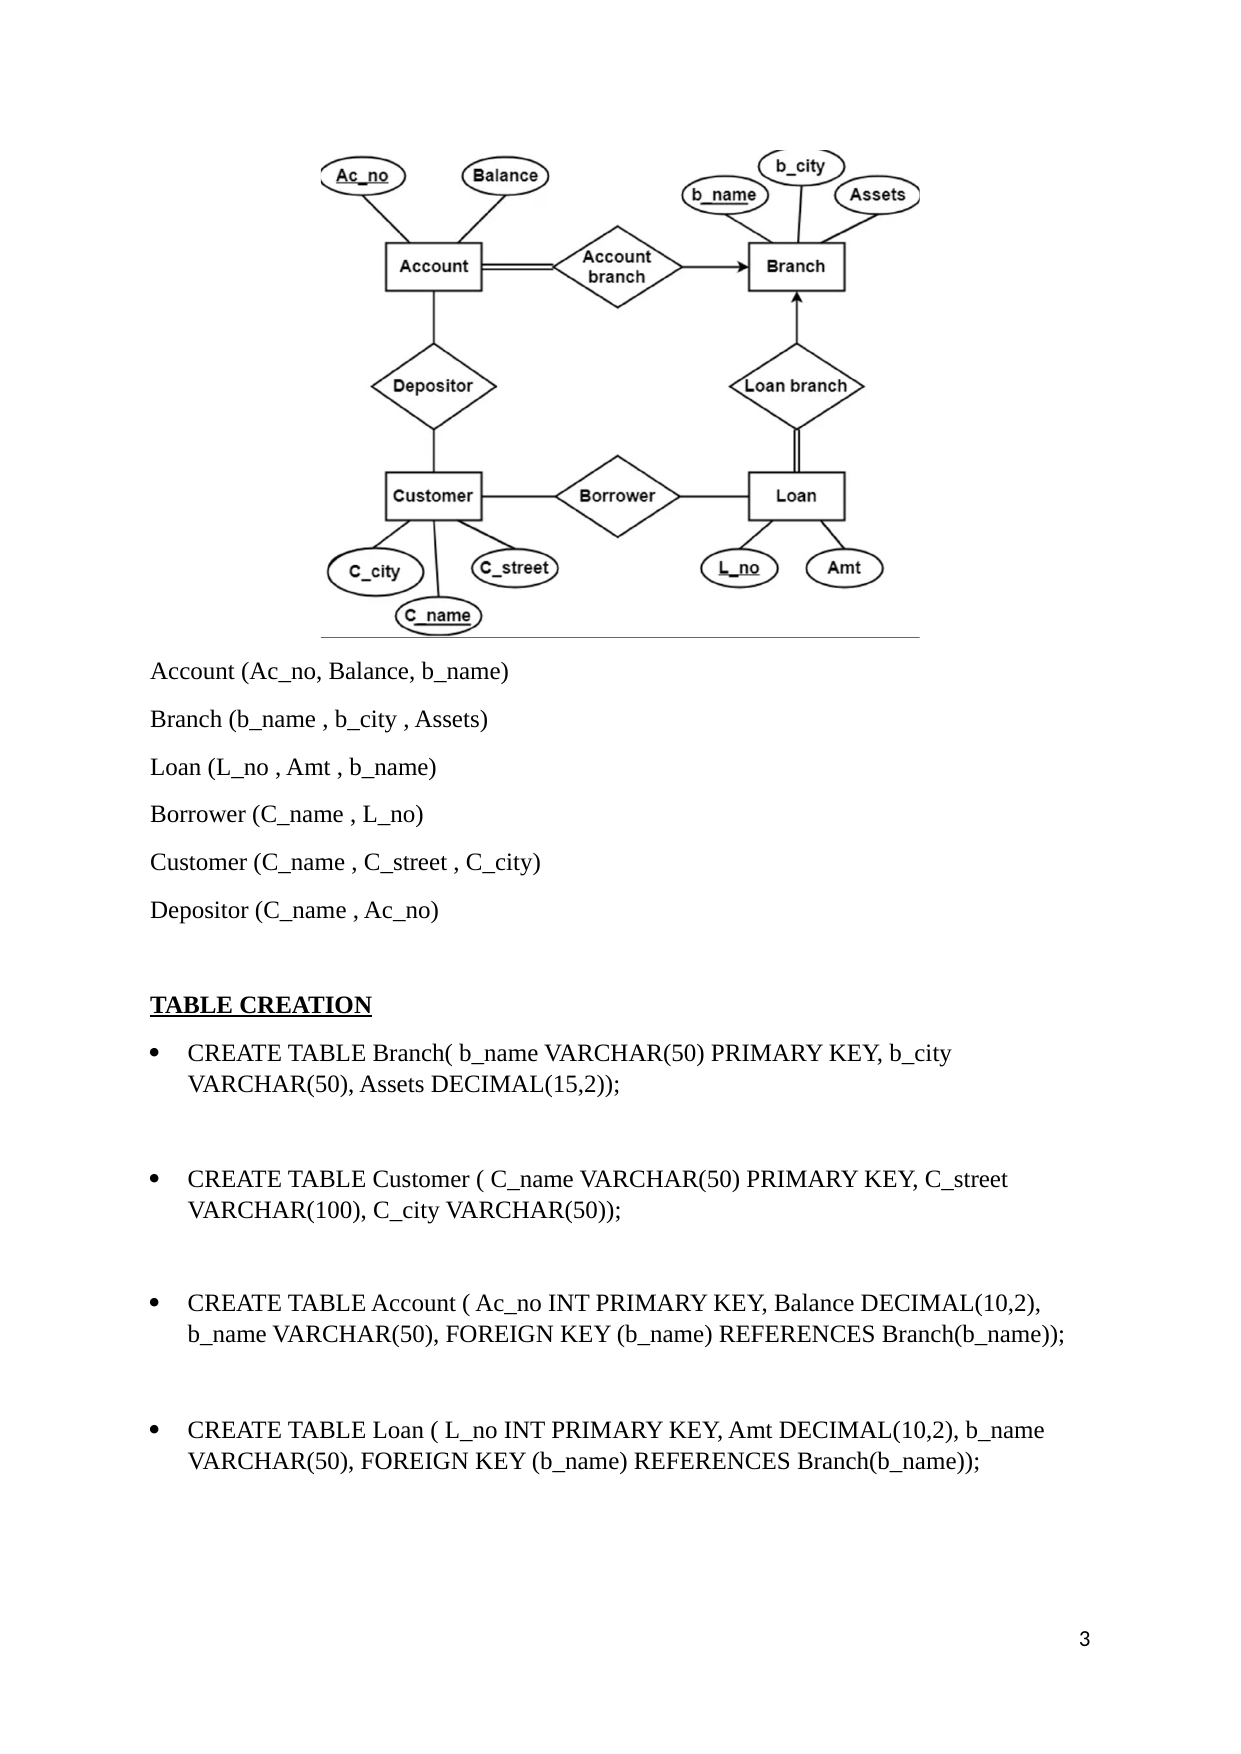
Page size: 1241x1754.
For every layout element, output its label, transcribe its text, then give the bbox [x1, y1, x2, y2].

picture [320, 150, 920, 638]
list CREATE TABLE Account ( Ac_no INT PRIMARY KEY, Balance DECIMAL(10,2), b_name VARCHAR(50), FOREIGN KEY (b_name) REFERENCES Branch(b_name)); [150, 1288, 1090, 1348]
text Account (Ac_no, Balance, b_name) [150, 656, 1090, 685]
list CREATE TABLE Customer ( C_name VARCHAR(50) PRIMARY KEY, C_street VARCHAR(100), C_city VARCHAR(50)); [150, 1164, 1090, 1224]
text Customer (C_name , C_street , C_city) [150, 847, 1090, 876]
text Branch (b_name , b_city , Assets) [150, 704, 1090, 733]
text Borrower (C_name , L_no) [150, 799, 1090, 828]
list CREATE TABLE Branch( b_name VARCHAR(50) PRIMARY KEY, b_city VARCHAR(50), Assets DECIMAL(15,2)); [150, 1038, 1090, 1098]
text Loan (L_no , Amt , b_name) [150, 752, 1090, 780]
text TABLE CREATION [150, 990, 1090, 1019]
list CREATE TABLE Loan ( L_no INT PRIMARY KEY, Amt DECIMAL(10,2), b_name VARCHAR(50), FOREIGN KEY (b_name) REFERENCES Branch(b_name)); [150, 1415, 1090, 1475]
text Depositor (C_name , Ac_no) [150, 895, 1090, 923]
